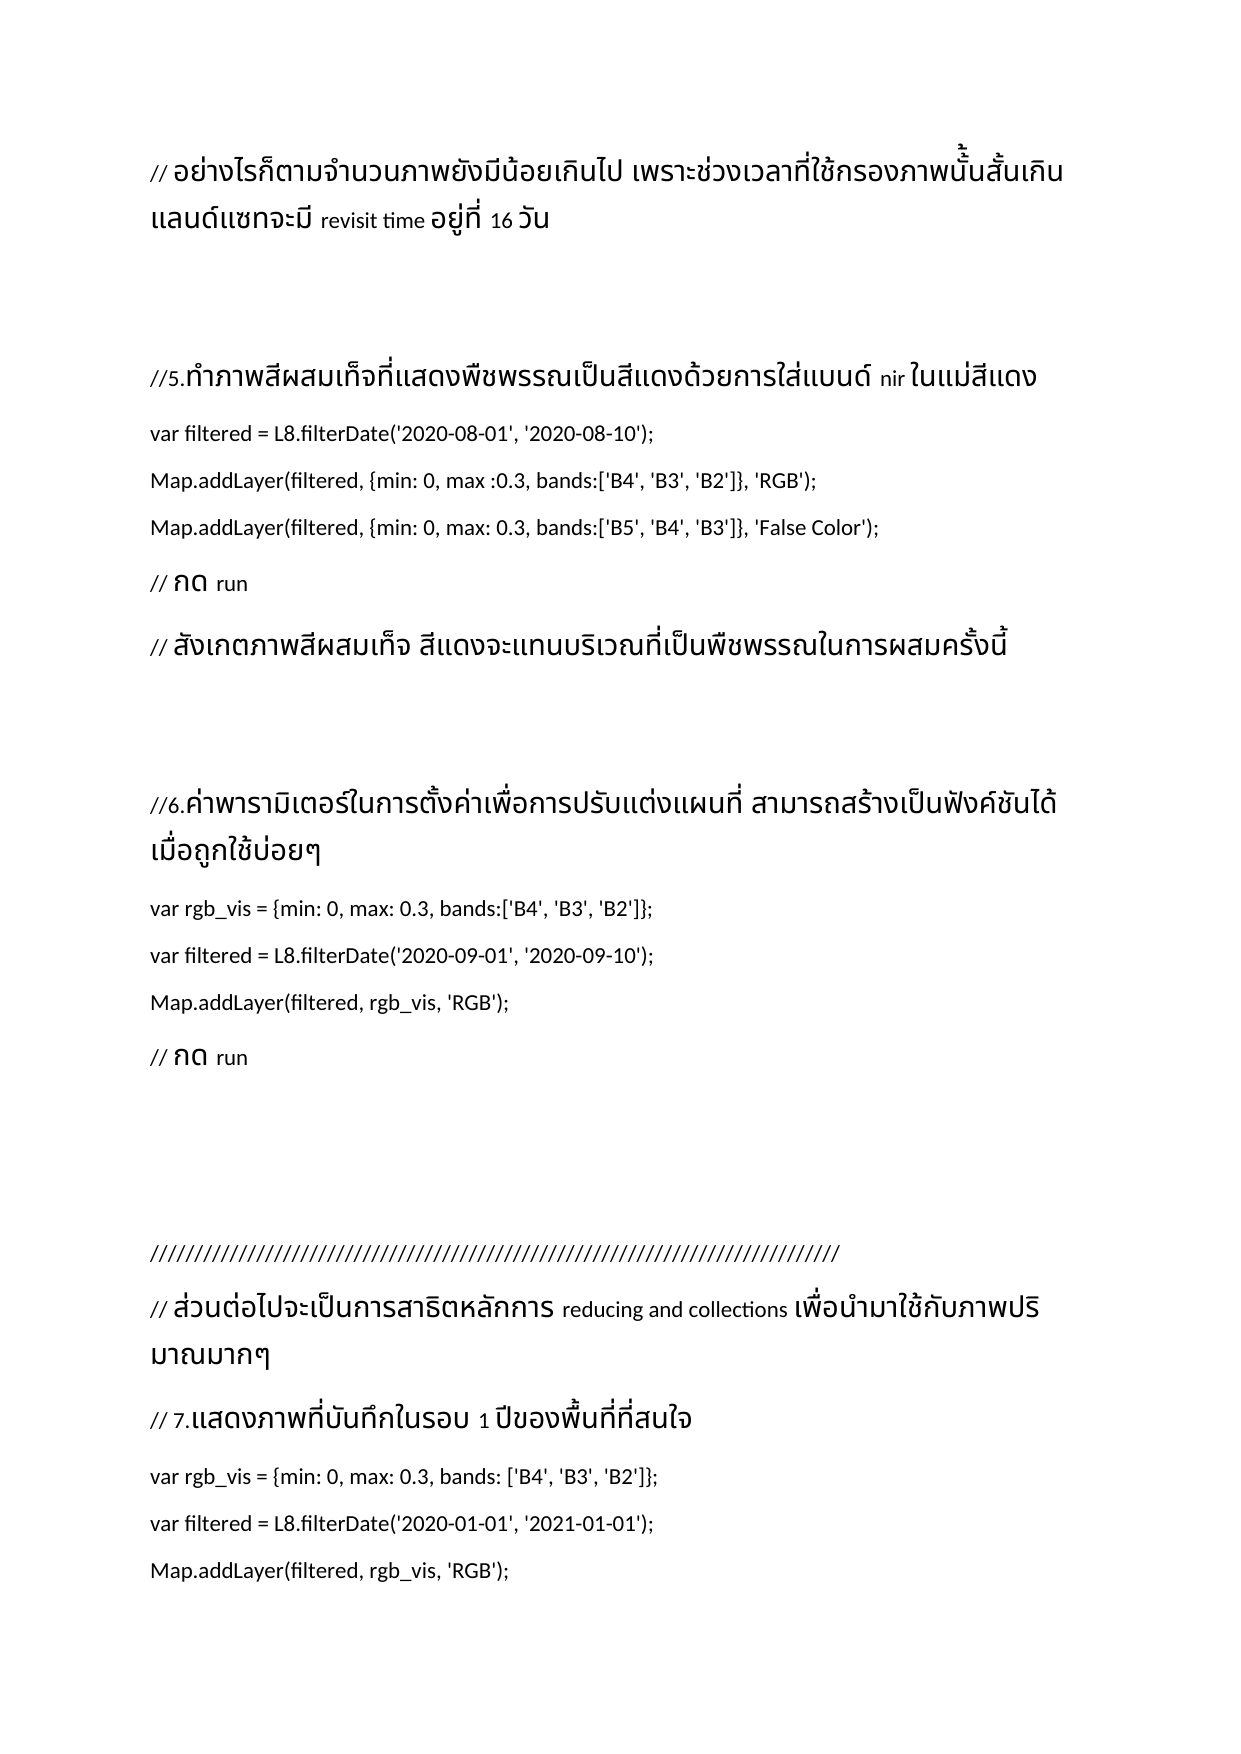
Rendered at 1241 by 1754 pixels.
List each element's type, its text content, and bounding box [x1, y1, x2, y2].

text var rgb_vis = {min: 0, max: 0.3, bands: ['B4', 'B3', 'B2']}; [150, 1462, 1090, 1490]
text var filtered = L8.filterDate('2020-01-01', '2021-01-01'); [150, 1509, 1090, 1537]
text //6.ค่าพารามิเตอร์ในการตั้งค่าเพื่อการปรับแต่งแผนที่ สามารถสร้างเป็นฟังค์ชันได้ เมื่อถูกใช้บ่อยๆ [150, 782, 1090, 874]
text // กด run [150, 560, 1090, 604]
text Map.addLayer(filtered, rgb_vis, 'RGB'); [150, 988, 1090, 1016]
text var filtered = L8.filterDate('2020-08-01', '2020-08-10'); [150, 419, 1090, 448]
text Map.addLayer(filtered, rgb_vis, 'RGB'); [150, 1556, 1090, 1584]
text var filtered = L8.filterDate('2020-09-01', '2020-09-10'); [150, 941, 1090, 969]
text // กด run [150, 1034, 1090, 1079]
text var rgb_vis = {min: 0, max: 0.3, bands:['B4', 'B3', 'B2']}; [150, 894, 1090, 922]
text // สังเกตภาพสีผสมเท็จ สีแดงจะแทนบริเวณที่เป็นพืชพรรณในการผสมครั้งนี้ [150, 624, 1090, 668]
text //5.ทำภาพสีผสมเท็จที่แสดงพืชพรรณเป็นสีแดงด้วยการใส่แบนด์ nir ในแม่สีแดง [150, 355, 1090, 399]
text Map.addLayer(filtered, {min: 0, max :0.3, bands:['B4', 'B3', 'B2']}, 'RGB'); [150, 466, 1090, 494]
text ////////////////////////////////////////////////////////////////////////////// [150, 1239, 1090, 1267]
text // 7.แสดงภาพที่บันทึกในรอบ 1 ปีของพื้นที่ที่สนใจ [150, 1398, 1090, 1442]
text // อย่างไรก็ตามจำนวนภาพยังมีน้อยเกินไป เพราะช่วงเวลาที่ใช้กรองภาพนั้้นสั้นเกิน แลนด์แซทจะมี revisit time อยู่ที่ 16 วัน [150, 150, 1090, 242]
text // ส่วนต่อไปจะเป็นการสาธิตหลักการ reducing and collections เพื่อนำมาใช้กับภาพปริมาณมากๆ [150, 1286, 1090, 1378]
text Map.addLayer(filtered, {min: 0, max: 0.3, bands:['B5', 'B4', 'B3']}, 'False Color'); [150, 513, 1090, 541]
